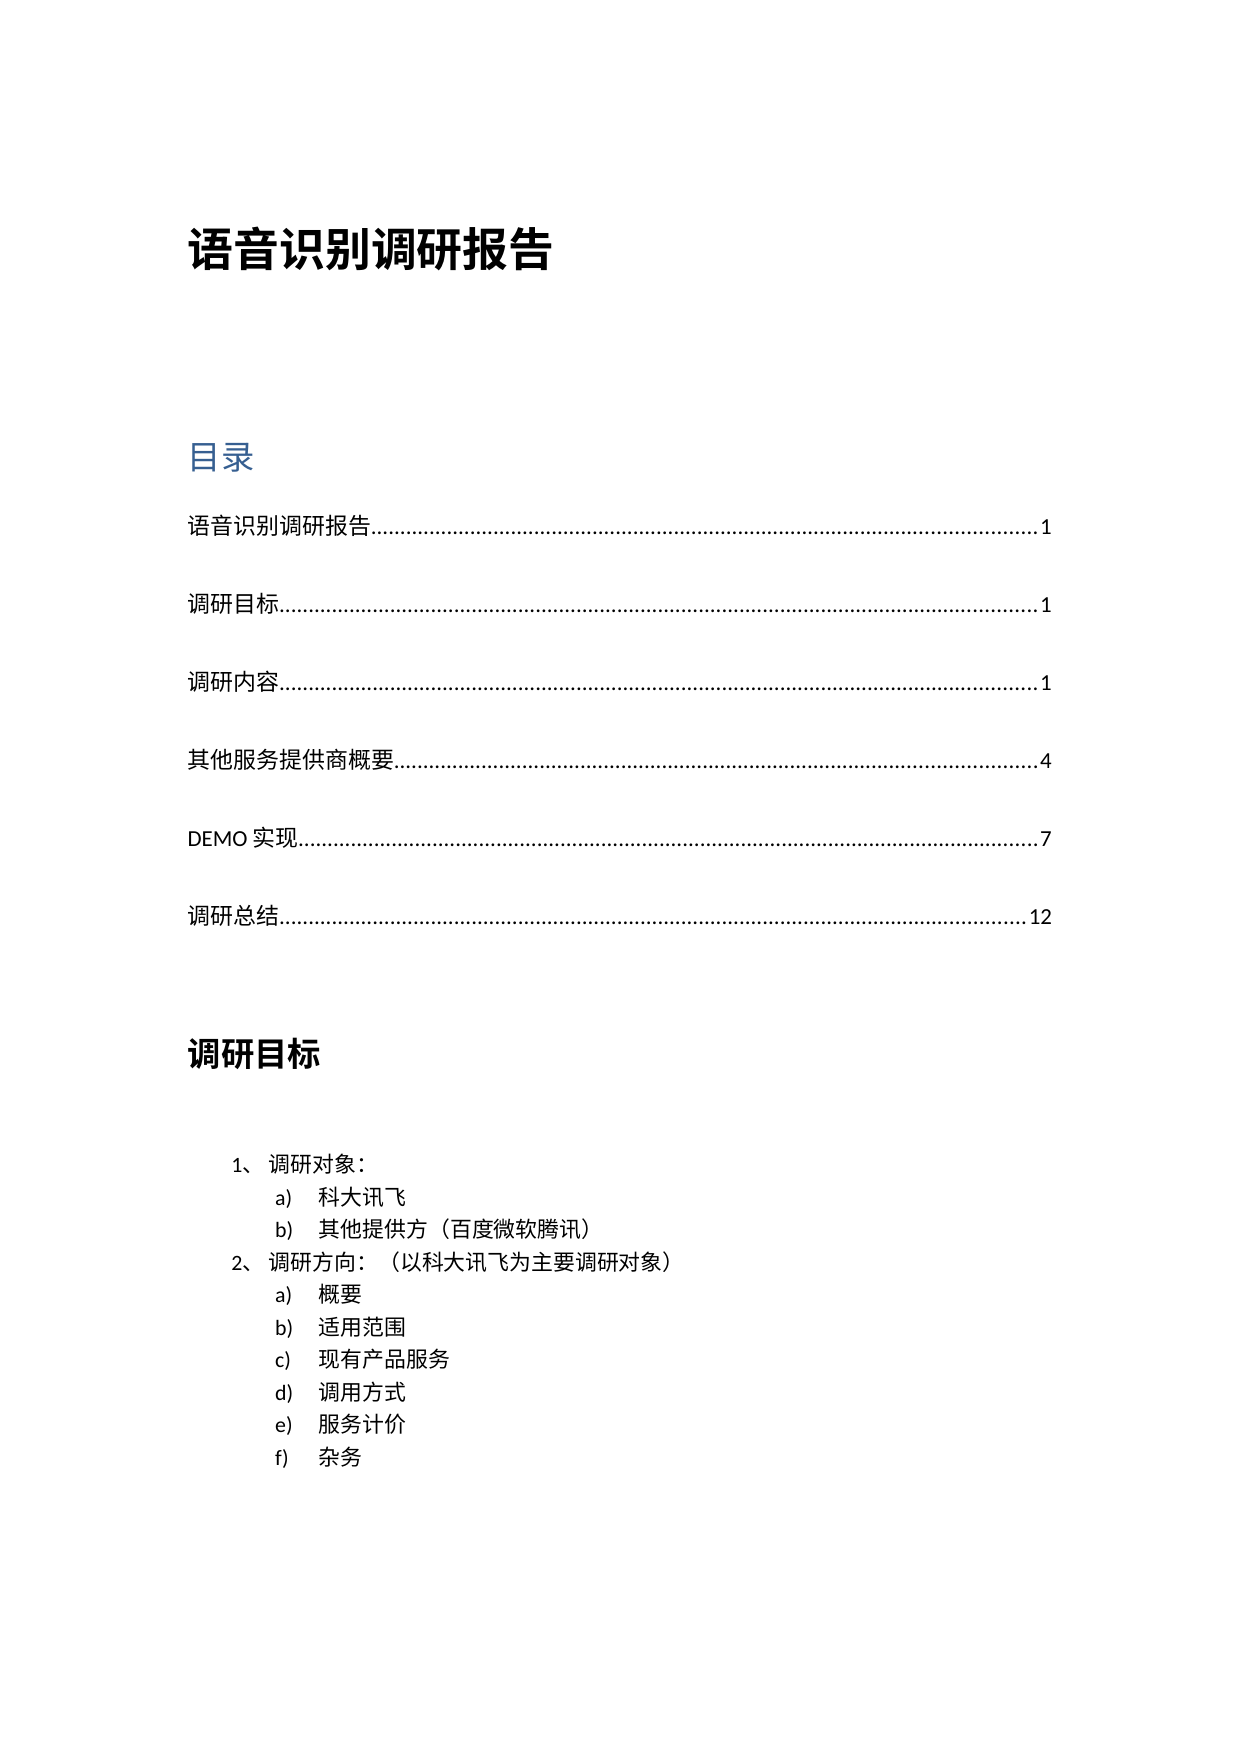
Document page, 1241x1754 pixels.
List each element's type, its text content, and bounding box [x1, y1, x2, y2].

list 现有产品服务 [275, 1342, 1053, 1374]
list 调研对象： [231, 1147, 1053, 1179]
list 其他提供方（百度微软腾讯） [275, 1212, 1053, 1244]
subtitle 调研目标 [187, 1019, 1053, 1084]
list 适用范围 [275, 1309, 1053, 1342]
list 服务计价 [275, 1407, 1053, 1439]
list 概要 [275, 1277, 1053, 1309]
subtitle 语音识别调研报告 [187, 197, 1053, 295]
list 杂务 [275, 1439, 1053, 1472]
list 科大讯飞 [275, 1179, 1053, 1212]
list 调用方式 [275, 1374, 1053, 1407]
list 调研方向：（以科大讯飞为主要调研对象） [231, 1244, 1053, 1277]
